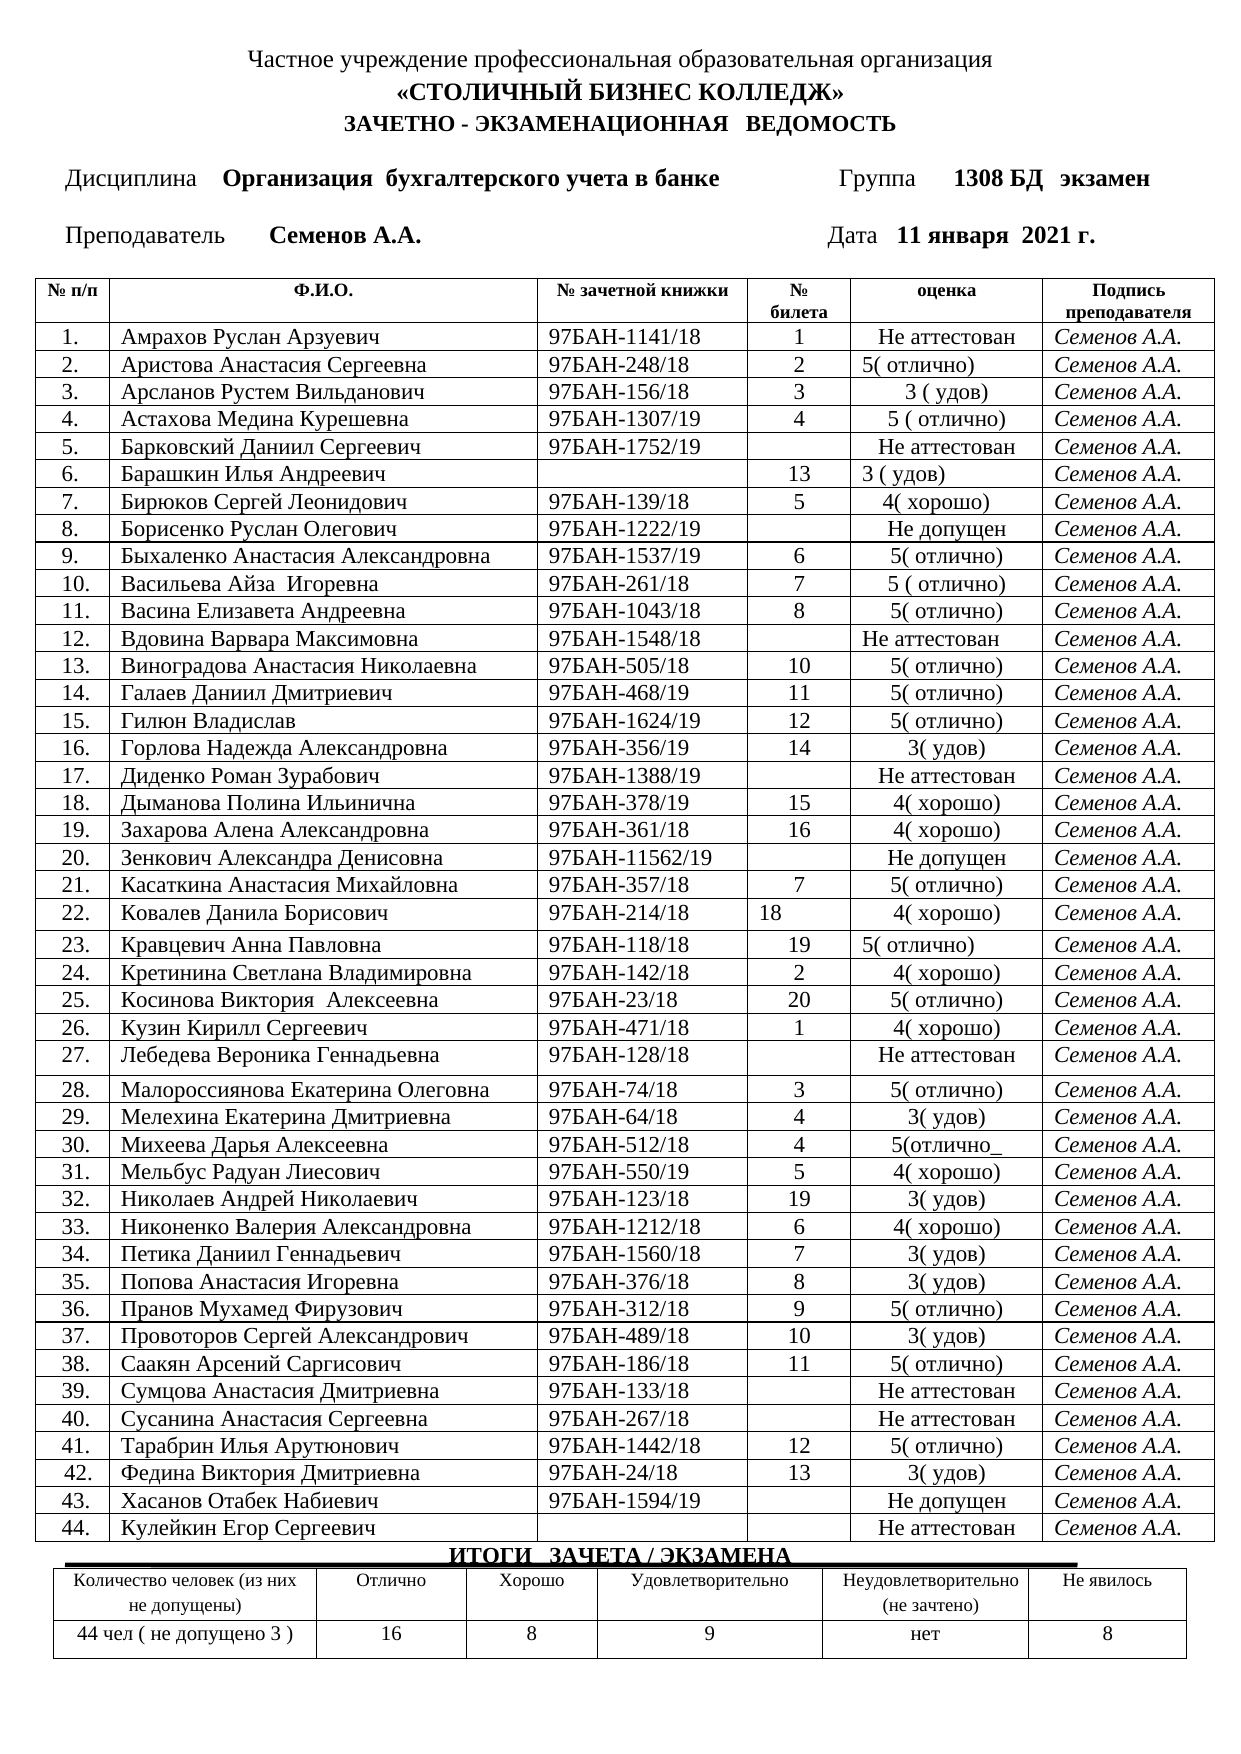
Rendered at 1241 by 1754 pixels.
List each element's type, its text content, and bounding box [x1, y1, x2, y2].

table_cell Семенов А.А. [1043, 1432, 1214, 1458]
table_cell 97БАН-128/18 [538, 1041, 747, 1075]
table_cell Не аттестован [851, 762, 1042, 788]
table_cell 97БАН-123/18 [538, 1186, 747, 1212]
table_cell [748, 1377, 850, 1404]
table_cell 97БАН-505/18 [538, 652, 747, 678]
table_cell 16 [748, 816, 850, 843]
table_cell 5( отлично) [851, 1432, 1042, 1458]
table_cell Галаев Даниил Дмитриевич [110, 680, 537, 706]
table_cell 4( хорошо) [851, 899, 1042, 930]
table_cell Борисенко Руслан Олегович [110, 515, 537, 541]
table_cell 97БАН-376/18 [538, 1268, 747, 1294]
table_cell [36, 1014, 109, 1040]
table_cell [36, 1268, 109, 1294]
table_cell 97БАН-1560/18 [538, 1240, 747, 1267]
table_cell Семенов А.А. [1043, 1213, 1214, 1239]
table_cell [36, 986, 109, 1012]
table_cell Барковский Даниил Сергеевич [110, 433, 537, 459]
table_cell Семенов А.А. [1043, 789, 1214, 815]
table_cell 4 [748, 406, 850, 432]
table_cell [36, 1186, 109, 1212]
table_cell Не допущен [851, 1487, 1042, 1513]
table_cell 97БАН-1537/19 [538, 543, 747, 569]
table_cell Барашкин Илья Андреевич [110, 460, 537, 487]
table_cell 3 ( удов) [851, 378, 1042, 404]
table_cell 3( удов) [851, 1186, 1042, 1212]
table_cell 97БАН-1752/19 [538, 433, 747, 459]
table_cell Николаев Андрей Николаевич [110, 1186, 537, 1212]
table_cell [36, 707, 109, 733]
table_cell [36, 1240, 109, 1267]
table_cell Тарабрин Илья Арутюнович [110, 1432, 537, 1458]
table_cell Бирюков Сергей Леонидович [110, 488, 537, 514]
table_cell Гилюн Владислав [110, 707, 537, 733]
text Дисциплина Организация бухгалтерского учета в банке Группа 1308 БД экзамен [65, 163, 1175, 192]
table_cell 15 [748, 789, 850, 815]
table_cell [36, 515, 109, 541]
table_cell 97БАН-24/18 [538, 1460, 747, 1486]
table_cell 97БАН-489/18 [538, 1323, 747, 1349]
text Преподаватель Семенов А.А. Дата 11 января 2021 г. [65, 221, 1175, 249]
table_cell Семенов А.А. [1043, 652, 1214, 678]
table_cell Михеева Дарья Алексеевна [110, 1131, 537, 1157]
table_cell 5 [748, 1158, 850, 1184]
table_header Количество человек (из них не допущены) [54, 1569, 316, 1620]
table_cell 5( отлично) [851, 1295, 1042, 1321]
table_cell 97БАН-356/19 [538, 734, 747, 761]
table_cell 97БАН-1442/18 [538, 1432, 747, 1458]
table_cell [36, 433, 109, 459]
table_cell 5( отлично) [851, 1350, 1042, 1376]
table_cell [36, 1405, 109, 1431]
table_cell 3( удов) [851, 1240, 1042, 1267]
table_cell 7 [748, 1240, 850, 1267]
table_cell [748, 433, 850, 459]
table_cell 5( отлично) [851, 652, 1042, 678]
table_cell [36, 1323, 109, 1349]
table_cell Мельбус Радуан Лиесович [110, 1158, 537, 1184]
table_cell Семенов А.А. [1043, 597, 1214, 624]
table_cell Васина Елизавета Андреевна [110, 597, 537, 624]
table_cell 20 [748, 986, 850, 1012]
table_cell 3 [748, 378, 850, 404]
table_cell 3 [748, 1076, 850, 1102]
table_cell [748, 515, 850, 541]
table_cell 5( отлично) [851, 707, 1042, 733]
table_cell Семенов А.А. [1043, 931, 1214, 958]
table_cell 97БАН-468/19 [538, 680, 747, 706]
table_cell 97БАН-133/18 [538, 1377, 747, 1404]
table_header оценка [851, 279, 1042, 322]
table_cell 44 чел ( не допущено 3 ) [54, 1621, 316, 1658]
table_cell 5( отлично) [851, 597, 1042, 624]
table_cell [748, 1405, 850, 1431]
table_cell [748, 844, 850, 870]
table_header № зачетной книжки [538, 279, 747, 322]
table_cell Не аттестован [851, 1405, 1042, 1431]
table_cell Сумцова Анастасия Дмитриевна [110, 1377, 537, 1404]
table_cell [36, 652, 109, 678]
table_cell [36, 1158, 109, 1184]
table_cell Косинова Виктория Алексеевна [110, 986, 537, 1012]
table_cell Семенов А.А. [1043, 543, 1214, 569]
table_cell 5( отлично) [851, 351, 1042, 377]
table_cell 11 [748, 680, 850, 706]
table_cell 97БАН-74/18 [538, 1076, 747, 1102]
table_cell 97БАН-378/19 [538, 789, 747, 815]
table_cell Семенов А.А. [1043, 1460, 1214, 1486]
table_cell 97БАН-361/18 [538, 816, 747, 843]
table_cell Не допущен [851, 515, 1042, 541]
table_cell [748, 762, 850, 788]
table_cell 97БАН-1212/18 [538, 1213, 747, 1239]
table_cell 97БАН-139/18 [538, 488, 747, 514]
table_cell 97БАН-186/18 [538, 1350, 747, 1376]
table_header Неудовлетворительно (не зачтено) [823, 1569, 1028, 1620]
table_cell 97БАН-1548/18 [538, 625, 747, 651]
table_cell Семенов А.А. [1043, 899, 1214, 930]
text ИТОГИ ЗАЧЕТА / ЭКЗАМЕНА [65, 1542, 1175, 1568]
table_cell [36, 597, 109, 624]
table_cell 97БАН-248/18 [538, 351, 747, 377]
table_cell [36, 789, 109, 815]
table_cell 4( хорошо) [851, 816, 1042, 843]
table_cell 2 [748, 959, 850, 985]
table_cell Захарова Алена Александровна [110, 816, 537, 843]
table_cell [36, 351, 109, 377]
table_cell 97БАН-312/18 [538, 1295, 747, 1321]
table_cell Семенов А.А. [1043, 1103, 1214, 1130]
table_cell 5(отлично_ [851, 1131, 1042, 1157]
table_cell Кулейкин Егор Сергеевич [110, 1514, 537, 1541]
table_cell 8 [748, 1268, 850, 1294]
table_cell Семенов А.А. [1043, 844, 1214, 870]
table_cell Семенов А.А. [1043, 986, 1214, 1012]
table_cell Семенов А.А. [1043, 959, 1214, 985]
table_cell 97БАН-214/18 [538, 899, 747, 930]
table_cell 4( хорошо) [851, 959, 1042, 985]
table_cell 5 ( отлично) [851, 406, 1042, 432]
table_cell Вдовина Варвара Максимовна [110, 625, 537, 651]
table_cell 97БАН-512/18 [538, 1131, 747, 1157]
table_cell 6 [748, 1213, 850, 1239]
table_cell 19 [748, 1186, 850, 1212]
table_header Хорошо [467, 1569, 597, 1620]
table_cell Семенов А.А. [1043, 460, 1214, 487]
table_header Подпись преподавателя [1043, 279, 1214, 322]
table_cell Виноградова Анастасия Николаевна [110, 652, 537, 678]
table_cell Семенов А.А. [1043, 1186, 1214, 1212]
table_cell Семенов А.А. [1043, 1350, 1214, 1376]
table_cell [36, 1076, 109, 1102]
text «СТОЛИЧНЫЙ БИЗНЕС КОЛЛЕДЖ» [65, 77, 1175, 106]
table_cell Пранов Мухамед Фирузович [110, 1295, 537, 1321]
table_cell Провоторов Сергей Александрович [110, 1323, 537, 1349]
text Частное учреждение профессиональная образовательная организация [65, 44, 1175, 73]
table_cell 9 [598, 1621, 822, 1658]
table_cell Семенов А.А. [1043, 707, 1214, 733]
table_cell 8 [467, 1621, 597, 1658]
table_cell Семенов А.А. [1043, 1377, 1214, 1404]
table_cell Астахова Медина Курешевна [110, 406, 537, 432]
table_cell [36, 680, 109, 706]
table_cell Семенов А.А. [1043, 1076, 1214, 1102]
table_cell 97БАН-1043/18 [538, 597, 747, 624]
table_cell 97БАН-64/18 [538, 1103, 747, 1130]
table_cell Федина Виктория Дмитриевна [110, 1460, 537, 1486]
table_cell Семенов А.А. [1043, 762, 1214, 788]
table_cell Семенов А.А. [1043, 871, 1214, 898]
table_cell 4( хорошо) [851, 1014, 1042, 1040]
table_cell Семенов А.А. [1043, 1295, 1214, 1321]
table_cell 19 [748, 931, 850, 958]
table_cell 10 [748, 652, 850, 678]
table_cell [36, 543, 109, 569]
table_cell 97БАН-11562/19 [538, 844, 747, 870]
table_cell 7 [748, 570, 850, 596]
table_cell Дыманова Полина Ильинична [110, 789, 537, 815]
table_cell 4 [748, 1103, 850, 1130]
table_cell 97БАН-357/18 [538, 871, 747, 898]
table_cell 10 [748, 1323, 850, 1349]
table_cell 97БАН-471/18 [538, 1014, 747, 1040]
table_cell [36, 1295, 109, 1321]
table_cell Амрахов Руслан Арзуевич [110, 323, 537, 350]
table_cell Попова Анастасия Игоревна [110, 1268, 537, 1294]
table_cell Быхаленко Анастасия Александровна [110, 543, 537, 569]
table_cell Ковалев Данила Борисович [110, 899, 537, 930]
table_cell Не допущен [851, 844, 1042, 870]
table_cell Васильева Айза Игоревна [110, 570, 537, 596]
table_header Удовлетворительно [598, 1569, 822, 1620]
table_cell Сусанина Анастасия Сергеевна [110, 1405, 537, 1431]
table_cell [36, 734, 109, 761]
table_cell 4( хорошо) [851, 789, 1042, 815]
table_cell 11 [748, 1350, 850, 1376]
table_cell Семенов А.А. [1043, 323, 1214, 350]
table_cell [36, 1103, 109, 1130]
table_cell [748, 1514, 850, 1541]
table_cell Не аттестован [851, 1377, 1042, 1404]
table_cell Мелехина Екатерина Дмитриевна [110, 1103, 537, 1130]
table_cell Семенов А.А. [1043, 625, 1214, 651]
table_cell 3( удов) [851, 1460, 1042, 1486]
table_cell 97БАН-156/18 [538, 378, 747, 404]
table_cell Семенов А.А. [1043, 1405, 1214, 1431]
table_cell 4 [748, 1131, 850, 1157]
table_cell Семенов А.А. [1043, 1487, 1214, 1513]
table_cell 5 ( отлично) [851, 570, 1042, 596]
table_cell Никоненко Валерия Александровна [110, 1213, 537, 1239]
table_cell [538, 1514, 747, 1541]
table_cell [36, 762, 109, 788]
table_cell Семенов А.А. [1043, 816, 1214, 843]
table_cell Арсланов Рустем Вильданович [110, 378, 537, 404]
table_cell [36, 323, 109, 350]
table_cell Семенов А.А. [1043, 1158, 1214, 1184]
table_cell [36, 899, 109, 930]
table_cell 18 [748, 899, 850, 930]
table_cell [36, 1131, 109, 1157]
table_cell 4( хорошо) [851, 1158, 1042, 1184]
table_cell 97БАН-118/18 [538, 931, 747, 958]
table_header № п/п [36, 279, 109, 322]
table_cell 6 [748, 543, 850, 569]
table_cell 5( отлично) [851, 680, 1042, 706]
table_cell 9 [748, 1295, 850, 1321]
table_cell 97БАН-1141/18 [538, 323, 747, 350]
table_cell [748, 1041, 850, 1075]
table_cell Семенов А.А. [1043, 680, 1214, 706]
table_cell [36, 625, 109, 651]
table_cell 3( удов) [851, 1103, 1042, 1130]
table_cell [748, 1487, 850, 1513]
table_cell 44. [36, 1514, 109, 1541]
table_cell 97БАН-1594/19 [538, 1487, 747, 1513]
table_cell 97БАН-23/18 [538, 986, 747, 1012]
table_cell Не аттестован [851, 625, 1042, 651]
table_header Не явилось [1029, 1569, 1186, 1620]
table_cell [36, 378, 109, 404]
table_cell 8 [1029, 1621, 1186, 1658]
table_cell Семенов А.А. [1043, 1268, 1214, 1294]
table_cell 97БАН-1388/19 [538, 762, 747, 788]
table_cell Семенов А.А. [1043, 515, 1214, 541]
table_cell 43. [36, 1487, 109, 1513]
table_cell 4( хорошо) [851, 488, 1042, 514]
table_cell [36, 1377, 109, 1404]
table_cell 1 [748, 1014, 850, 1040]
table_cell 97БАН-1624/19 [538, 707, 747, 733]
table_cell Семенов А.А. [1043, 1041, 1214, 1075]
table_cell Лебедева Вероника Геннадьевна [110, 1041, 537, 1075]
table_header Ф.И.О. [110, 279, 537, 322]
table_cell 1 [748, 323, 850, 350]
table_cell Саакян Арсений Саргисович [110, 1350, 537, 1376]
table_cell Семенов А.А. [1043, 488, 1214, 514]
table_cell [538, 460, 747, 487]
table_cell 41. [36, 1432, 109, 1458]
table_cell Петика Даниил Геннадьевич [110, 1240, 537, 1267]
table_cell [36, 460, 109, 487]
table_cell Кретинина Светлана Владимировна [110, 959, 537, 985]
table_cell 12 [748, 1432, 850, 1458]
table_cell 3( удов) [851, 1268, 1042, 1294]
table_cell Аристова Анастасия Сергеевна [110, 351, 537, 377]
table_cell [36, 1213, 109, 1239]
table_cell Кузин Кирилл Сергеевич [110, 1014, 537, 1040]
table_cell Не аттестован [851, 1041, 1042, 1075]
table_cell Семенов А.А. [1043, 1514, 1214, 1541]
table_cell 8 [748, 597, 850, 624]
table_cell [36, 959, 109, 985]
table_cell [36, 871, 109, 898]
table_cell Касаткина Анастасия Михайловна [110, 871, 537, 898]
table_cell Семенов А.А. [1043, 1014, 1214, 1040]
table_cell 5( отлично) [851, 931, 1042, 958]
table_cell Семенов А.А. [1043, 351, 1214, 377]
table_cell 2 [748, 351, 850, 377]
table_cell Семенов А.А. [1043, 1131, 1214, 1157]
table_cell Семенов А.А. [1043, 570, 1214, 596]
table_cell Семенов А.А. [1043, 378, 1214, 404]
table_cell [748, 625, 850, 651]
table_cell [36, 488, 109, 514]
table_cell Малороссиянова Екатерина Олеговна [110, 1076, 537, 1102]
table_cell Семенов А.А. [1043, 1323, 1214, 1349]
table_cell 12 [748, 707, 850, 733]
table_cell 5( отлично) [851, 986, 1042, 1012]
table_cell 97БАН-142/18 [538, 959, 747, 985]
table_cell 14 [748, 734, 850, 761]
table_cell 97БАН-267/18 [538, 1405, 747, 1431]
text ЗАЧЕТНО - ЭКЗАМЕНАЦИОННАЯ ВЕДОМОСТЬ [65, 110, 1175, 137]
table_cell [36, 844, 109, 870]
table_cell 5( отлично) [851, 871, 1042, 898]
table_cell 3 ( удов) [851, 460, 1042, 487]
table_cell Не аттестован [851, 433, 1042, 459]
table_cell Семенов А.А. [1043, 406, 1214, 432]
table_cell 5 [748, 488, 850, 514]
table_cell [36, 931, 109, 958]
table_header Отлично [317, 1569, 466, 1620]
table_cell Горлова Надежда Александровна [110, 734, 537, 761]
table_cell Диденко Роман Зурабович [110, 762, 537, 788]
table_cell 3( удов) [851, 1323, 1042, 1349]
table_cell 42. [36, 1460, 109, 1486]
table_header № билета [748, 279, 850, 322]
table_cell 13 [748, 460, 850, 487]
table_cell 4( хорошо) [851, 1213, 1042, 1239]
table_cell 13 [748, 1460, 850, 1486]
table_cell 5( отлично) [851, 1076, 1042, 1102]
table_cell 3( удов) [851, 734, 1042, 761]
table_cell Семенов А.А. [1043, 734, 1214, 761]
table_cell Зенкович Александра Денисовна [110, 844, 537, 870]
table_cell [36, 570, 109, 596]
table_cell 97БАН-550/19 [538, 1158, 747, 1184]
table_cell 5( отлично) [851, 543, 1042, 569]
table_cell Не аттестован [851, 323, 1042, 350]
table_cell [36, 1350, 109, 1376]
table_cell [36, 1041, 109, 1075]
table_cell Семенов А.А. [1043, 1240, 1214, 1267]
table_cell Семенов А.А. [1043, 433, 1214, 459]
table_cell Кравцевич Анна Павловна [110, 931, 537, 958]
table_cell 7 [748, 871, 850, 898]
table_cell 97БАН-1307/19 [538, 406, 747, 432]
table_cell [36, 816, 109, 843]
table_cell 16 [317, 1621, 466, 1658]
table_cell Хасанов Отабек Набиевич [110, 1487, 537, 1513]
table_cell нет [823, 1621, 1028, 1658]
table_cell [36, 406, 109, 432]
table_cell Не аттестован [851, 1514, 1042, 1541]
table_cell 97БАН-261/18 [538, 570, 747, 596]
table_cell 97БАН-1222/19 [538, 515, 747, 541]
